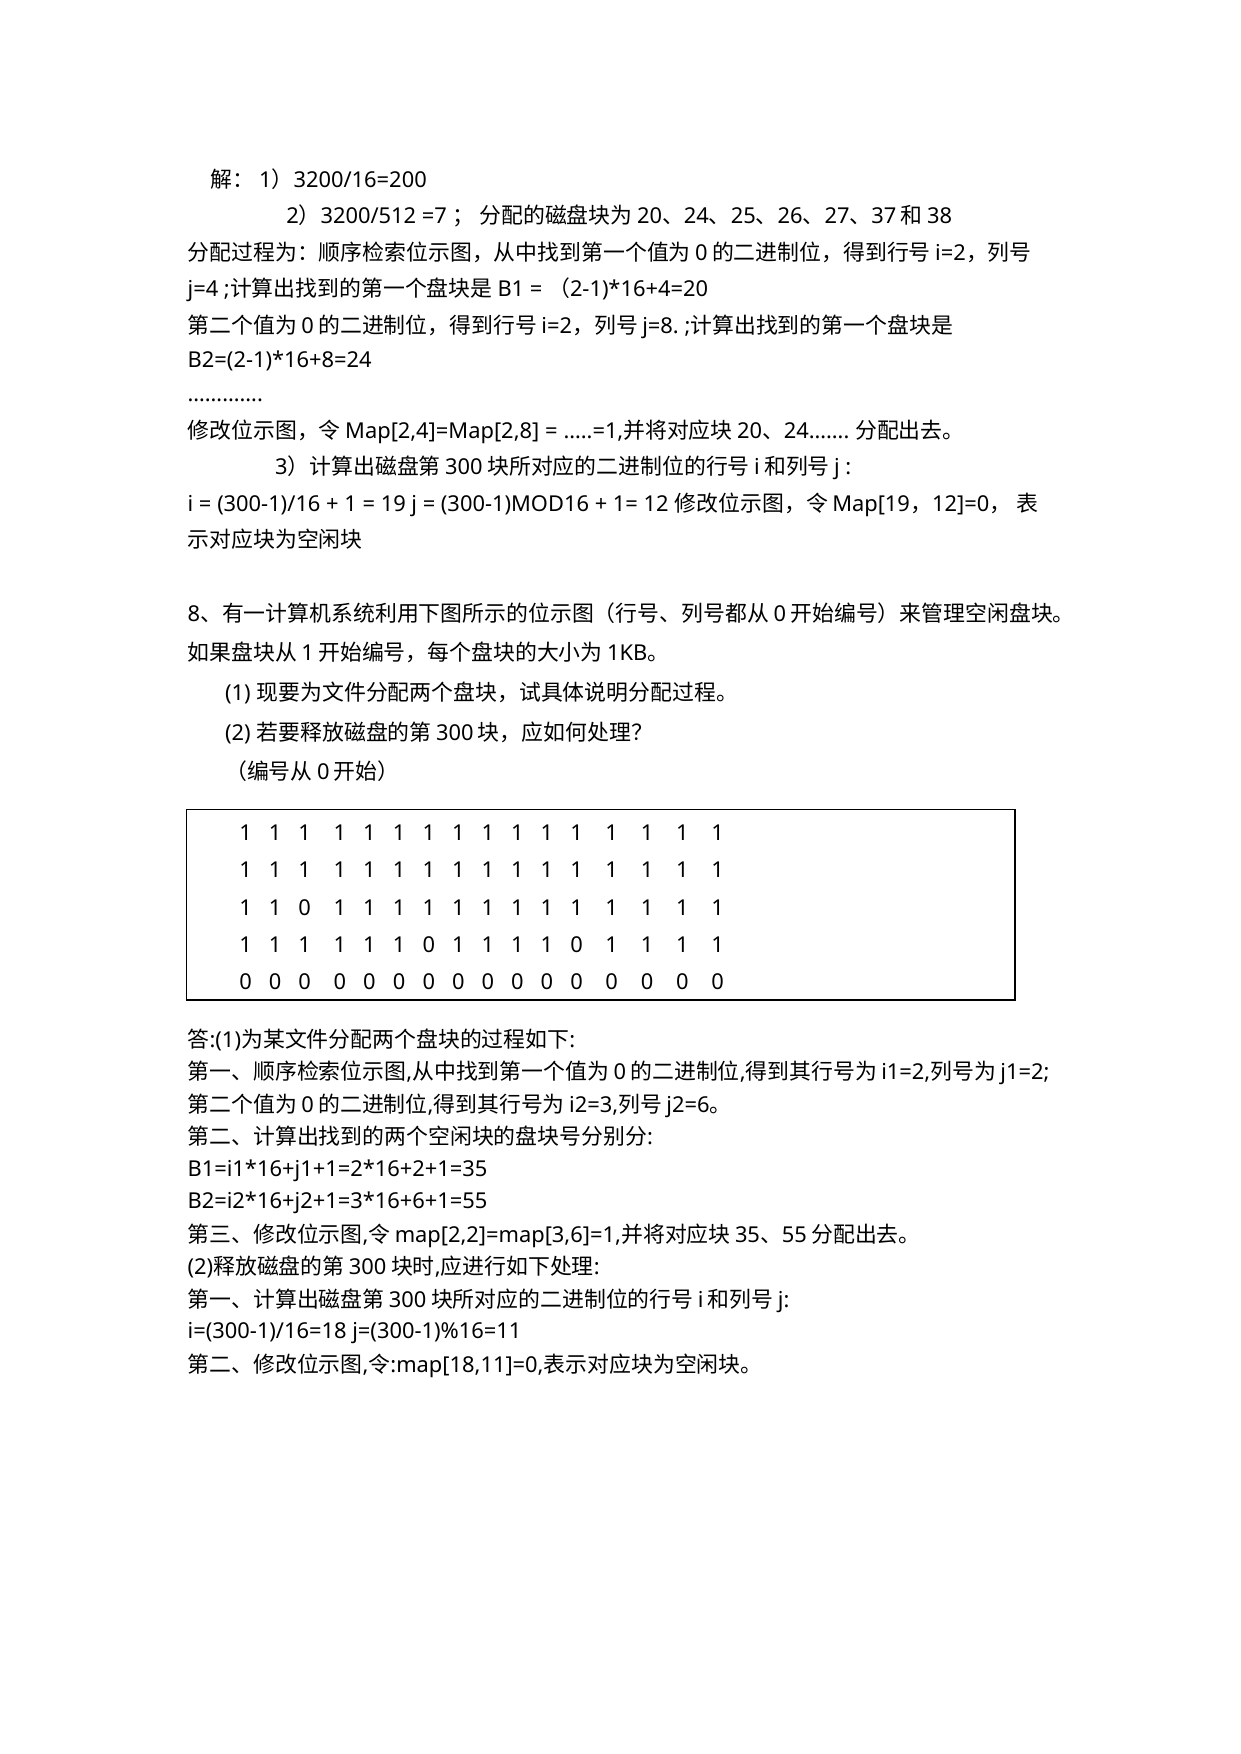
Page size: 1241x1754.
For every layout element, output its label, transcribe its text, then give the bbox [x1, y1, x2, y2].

text 答:(1)为某文件分配两个盘块的过程如下: [187, 794, 1053, 1054]
text i=(300-1)/16=18 j=(300-1)%16=11 [187, 1314, 1053, 1346]
text 第二个值为0的二进制位，得到行号i=2，列号j=8. ;计算出找到的第一个盘块是 [187, 308, 1053, 339]
text 3）计算出磁盘第300块所对应的二进制位的行号i和列号j : [187, 449, 1053, 481]
text （编号从0开始） [225, 754, 1053, 786]
text 修改位示图，令Map[2,4]=Map[2,8] = …..=1,并将对应块20、24……. 分配出去。 [187, 413, 1053, 444]
text 解： 1）3200/16=200 [187, 162, 1053, 194]
text B2=(2-1)*16+8=24 [187, 344, 1053, 374]
text i = (300-1)/16 + 1 = 19 j = (300-1)MOD16 + 1= 12 修改位示图，令Map[19，12]=0， 表示对应块为空闲块 [187, 486, 1053, 554]
text (1) 现要为文件分配两个盘块，试具体说明分配过程。 [225, 675, 1053, 707]
text 第三、修改位示图,令map[2,2]=map[3,6]=1,并将对应块35、55分配出去。 [187, 1216, 1053, 1249]
text 2）3200/512 =7 ； 分配的磁盘块为20、24、25、26、27、37和38 [187, 198, 1053, 230]
text 分配过程为：顺序检索位示图，从中找到第一个值为0的二进制位，得到行号i=2，列号j=4 ;计算出找到的第一个盘块是 B1 = （2-1)*16+4=20 [187, 235, 1053, 303]
text (2) 若要释放磁盘的第300块，应如何处理？ [225, 714, 1053, 746]
text B2=i2*16+j2+1=3*16+6+1=55 [187, 1184, 1053, 1216]
text …………. [187, 378, 1053, 408]
text B1=i1*16+j1+1=2*16+2+1=35 [187, 1151, 1053, 1184]
text 第一、计算出磁盘第300块所对应的二进制位的行号i和列号j: [187, 1281, 1053, 1314]
text 第二、修改位示图,令:map[18,11]=0,表示对应块为空闲块。 [187, 1346, 1053, 1379]
text 8、有一计算机系统利用下图所示的位示图（行号、列号都从0开始编号）来管理空闲盘块。如果盘块从1开始编号，每个盘块的大小为1KB。 [187, 596, 1053, 667]
text (2)释放磁盘的第300块时,应进行如下处理: [187, 1249, 1053, 1281]
text 第二、计算出找到的两个空闲块的盘块号分别分: [187, 1119, 1053, 1151]
text 第一、顺序检索位示图,从中找到第一个值为0的二进制位,得到其行号为i1=2,列号为j1=2;第二个值为0的二进制位,得到其行号为i2=3,列号j2=6。 [187, 1054, 1053, 1119]
